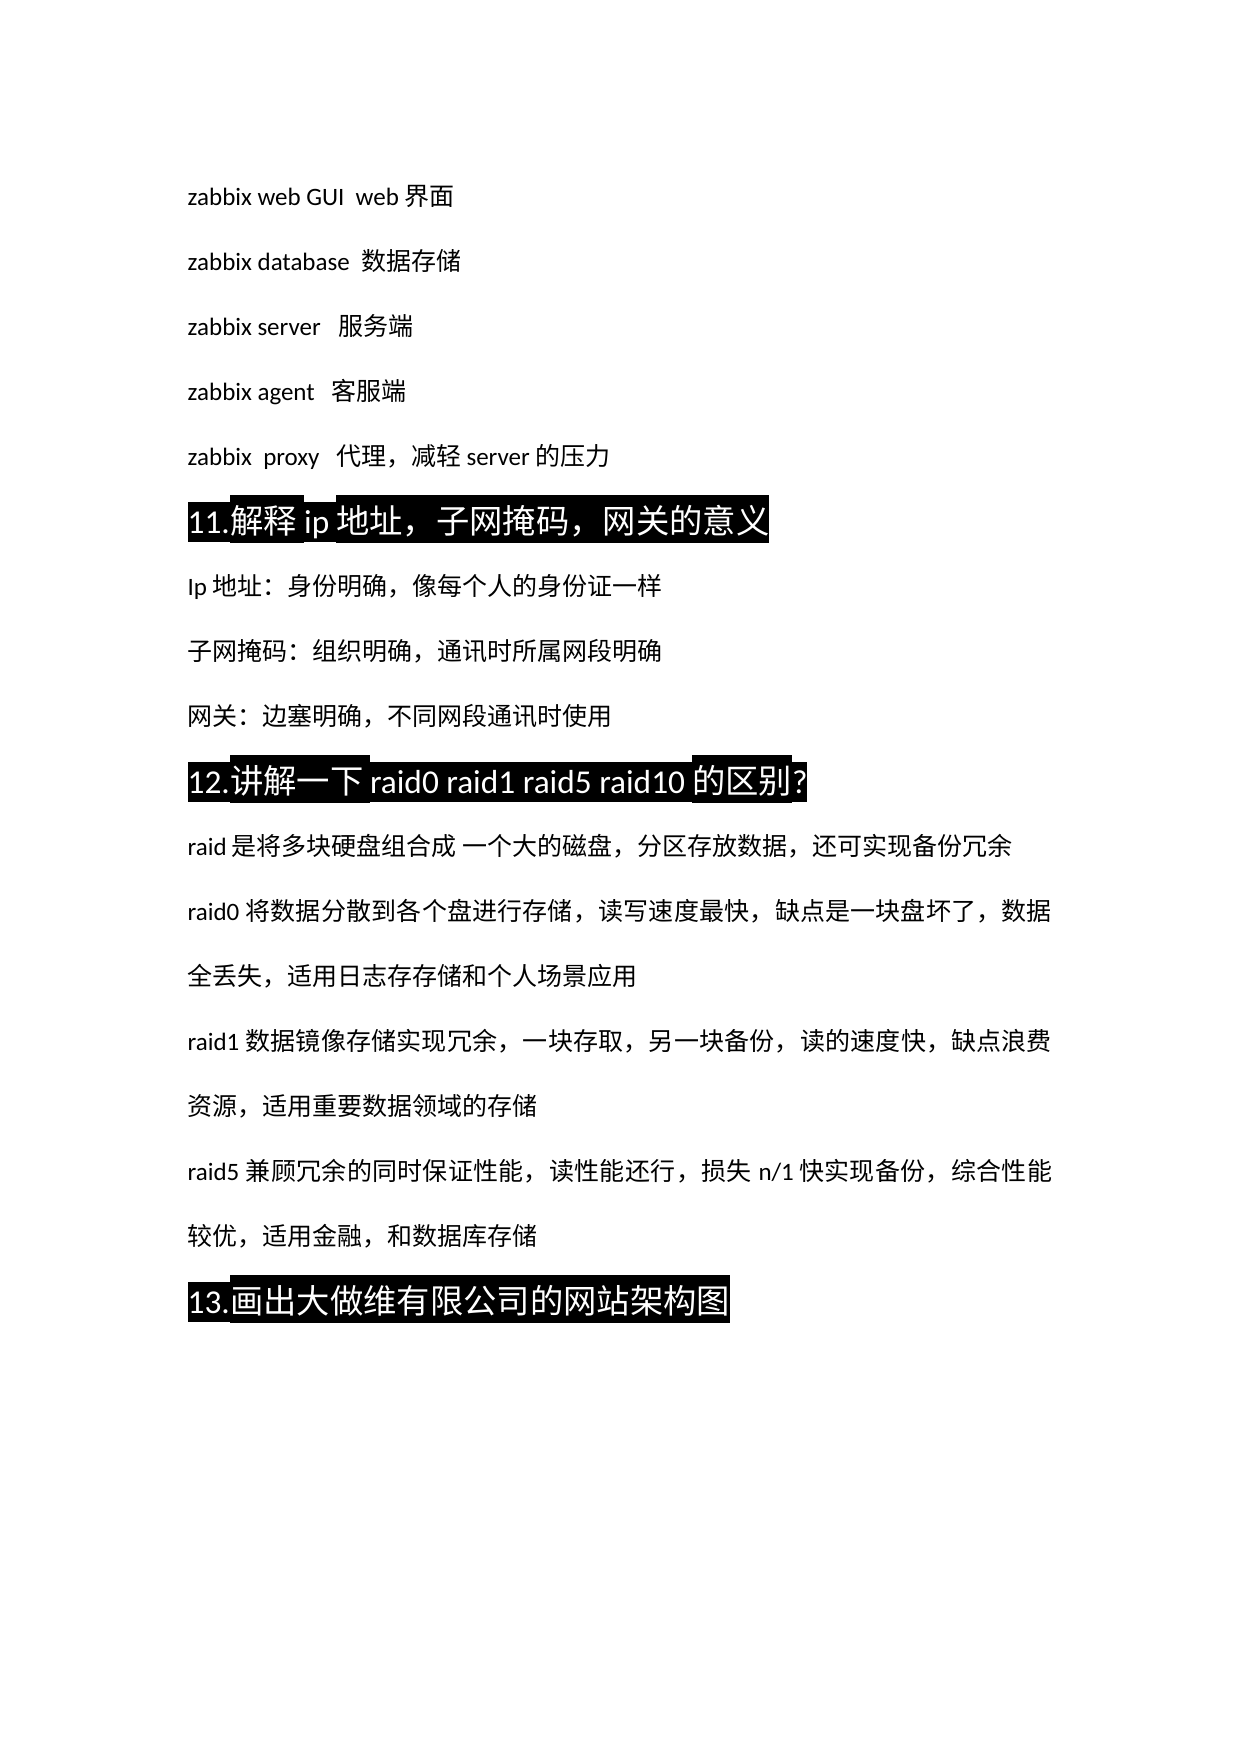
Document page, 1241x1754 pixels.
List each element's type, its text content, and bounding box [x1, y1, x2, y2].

text 网关：边塞明确，不同网段通讯时使用 [187, 682, 1053, 747]
text 12.讲解一下raid0 raid1 raid5 raid10的区别? [187, 747, 1053, 812]
text zabbix web GUI web界面 [187, 162, 1053, 227]
text raid5 兼顾冗余的同时保证性能，读性能还行，损失n/1快实现备份，综合性能较优，适用金融，和数据库存储 [187, 1137, 1053, 1267]
text 11.解释 ip地址，子网掩码，网关的意义 [187, 487, 1053, 552]
text raid1 数据镜像存储实现冗余，一块存取，另一块备份，读的速度快，缺点浪费资源，适用重要数据领域的存储 [187, 1007, 1053, 1137]
text Ip地址：身份明确，像每个人的身份证一样 [187, 552, 1053, 617]
text 13.画出大做维有限公司的网站架构图 [187, 1267, 1053, 1332]
text zabbix proxy 代理，减轻server的压力 [187, 422, 1053, 487]
text 子网掩码：组织明确，通讯时所属网段明确 [187, 617, 1053, 682]
text raid是将多块硬盘组合成 一个大的磁盘，分区存放数据，还可实现备份冗余 [187, 812, 1053, 877]
text zabbix server 服务端 [187, 292, 1053, 357]
text zabbix agent 客服端 [187, 357, 1053, 422]
text zabbix database 数据存储 [187, 227, 1053, 292]
text raid0 将数据分散到各个盘进行存储，读写速度最快，缺点是一块盘坏了，数据全丢失，适用日志存存储和个人场景应用 [187, 877, 1053, 1007]
